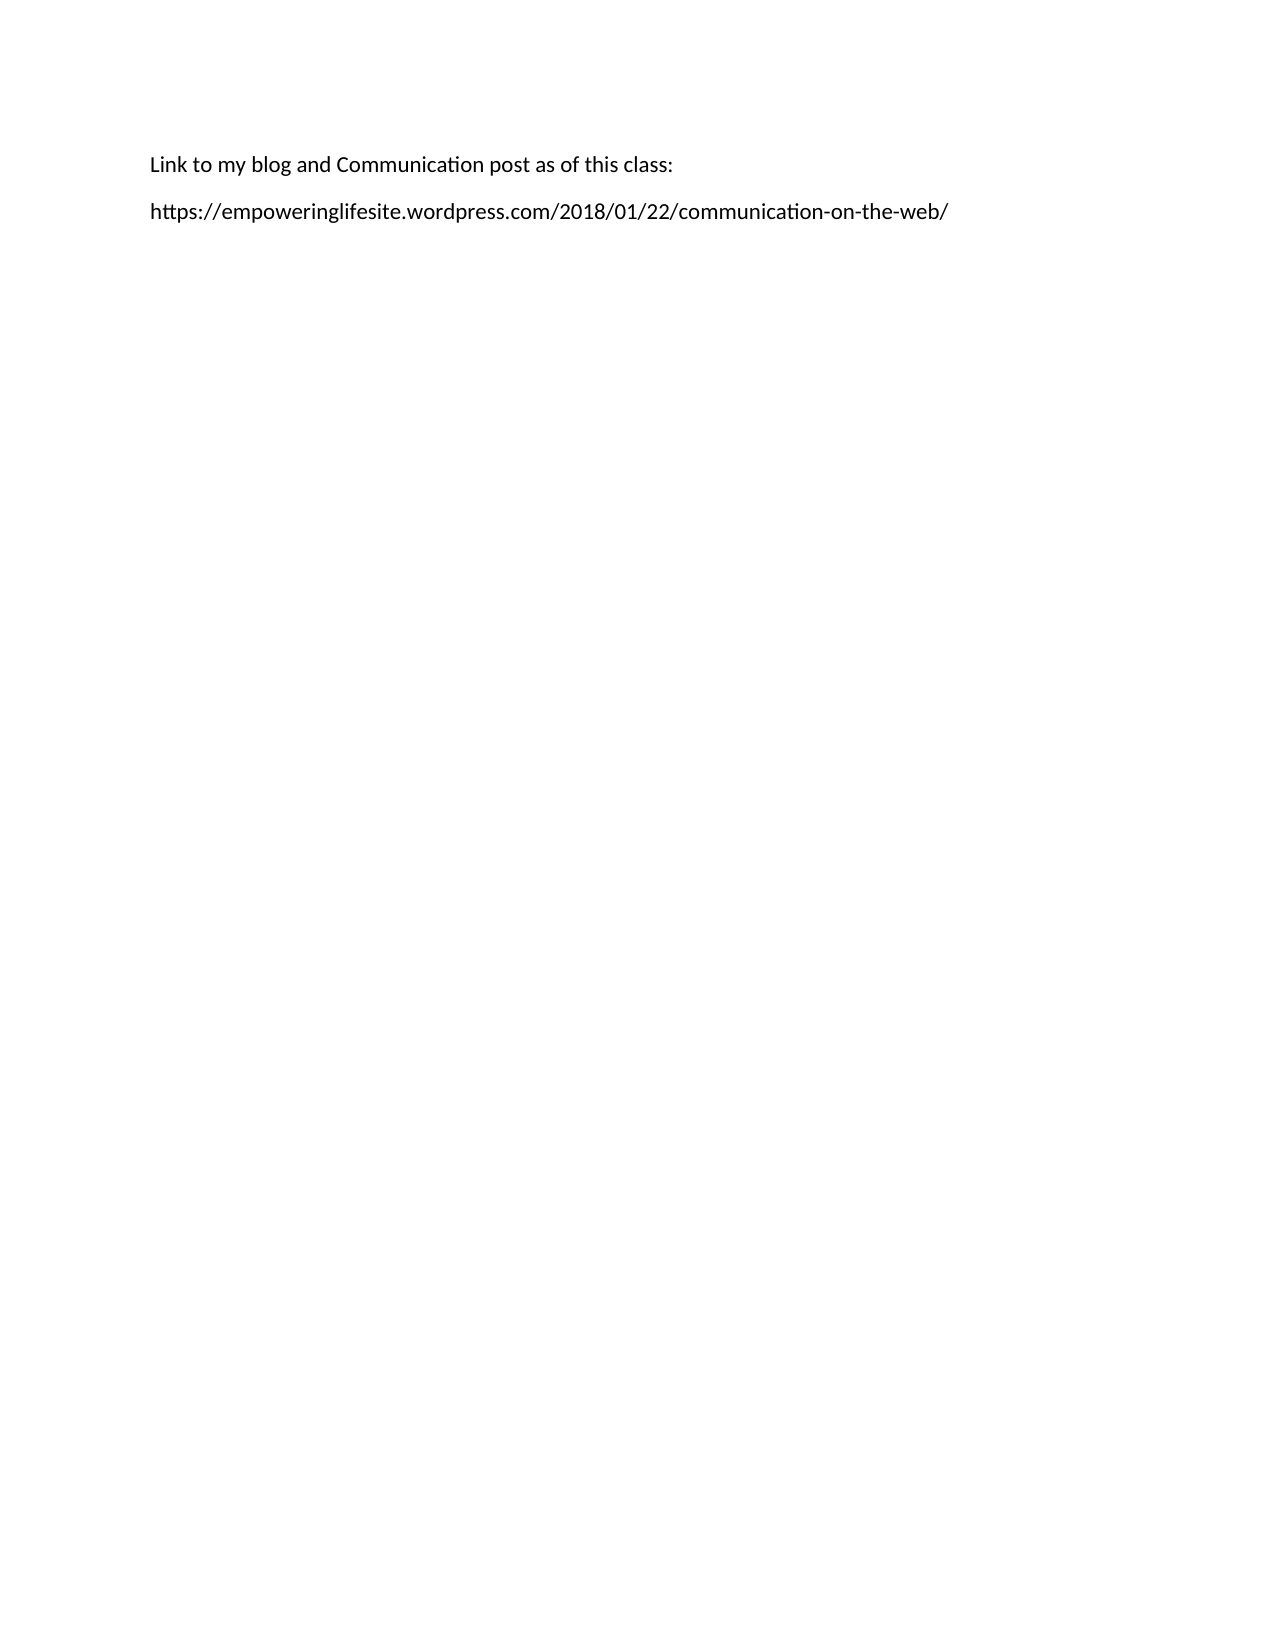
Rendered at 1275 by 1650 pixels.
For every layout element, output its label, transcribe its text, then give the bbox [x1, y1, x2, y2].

text Link to my blog and Communication post as of this class: [150, 150, 1125, 178]
text https://empoweringlifesite.wordpress.com/2018/01/22/communication-on-the-web/ [150, 197, 1125, 225]
